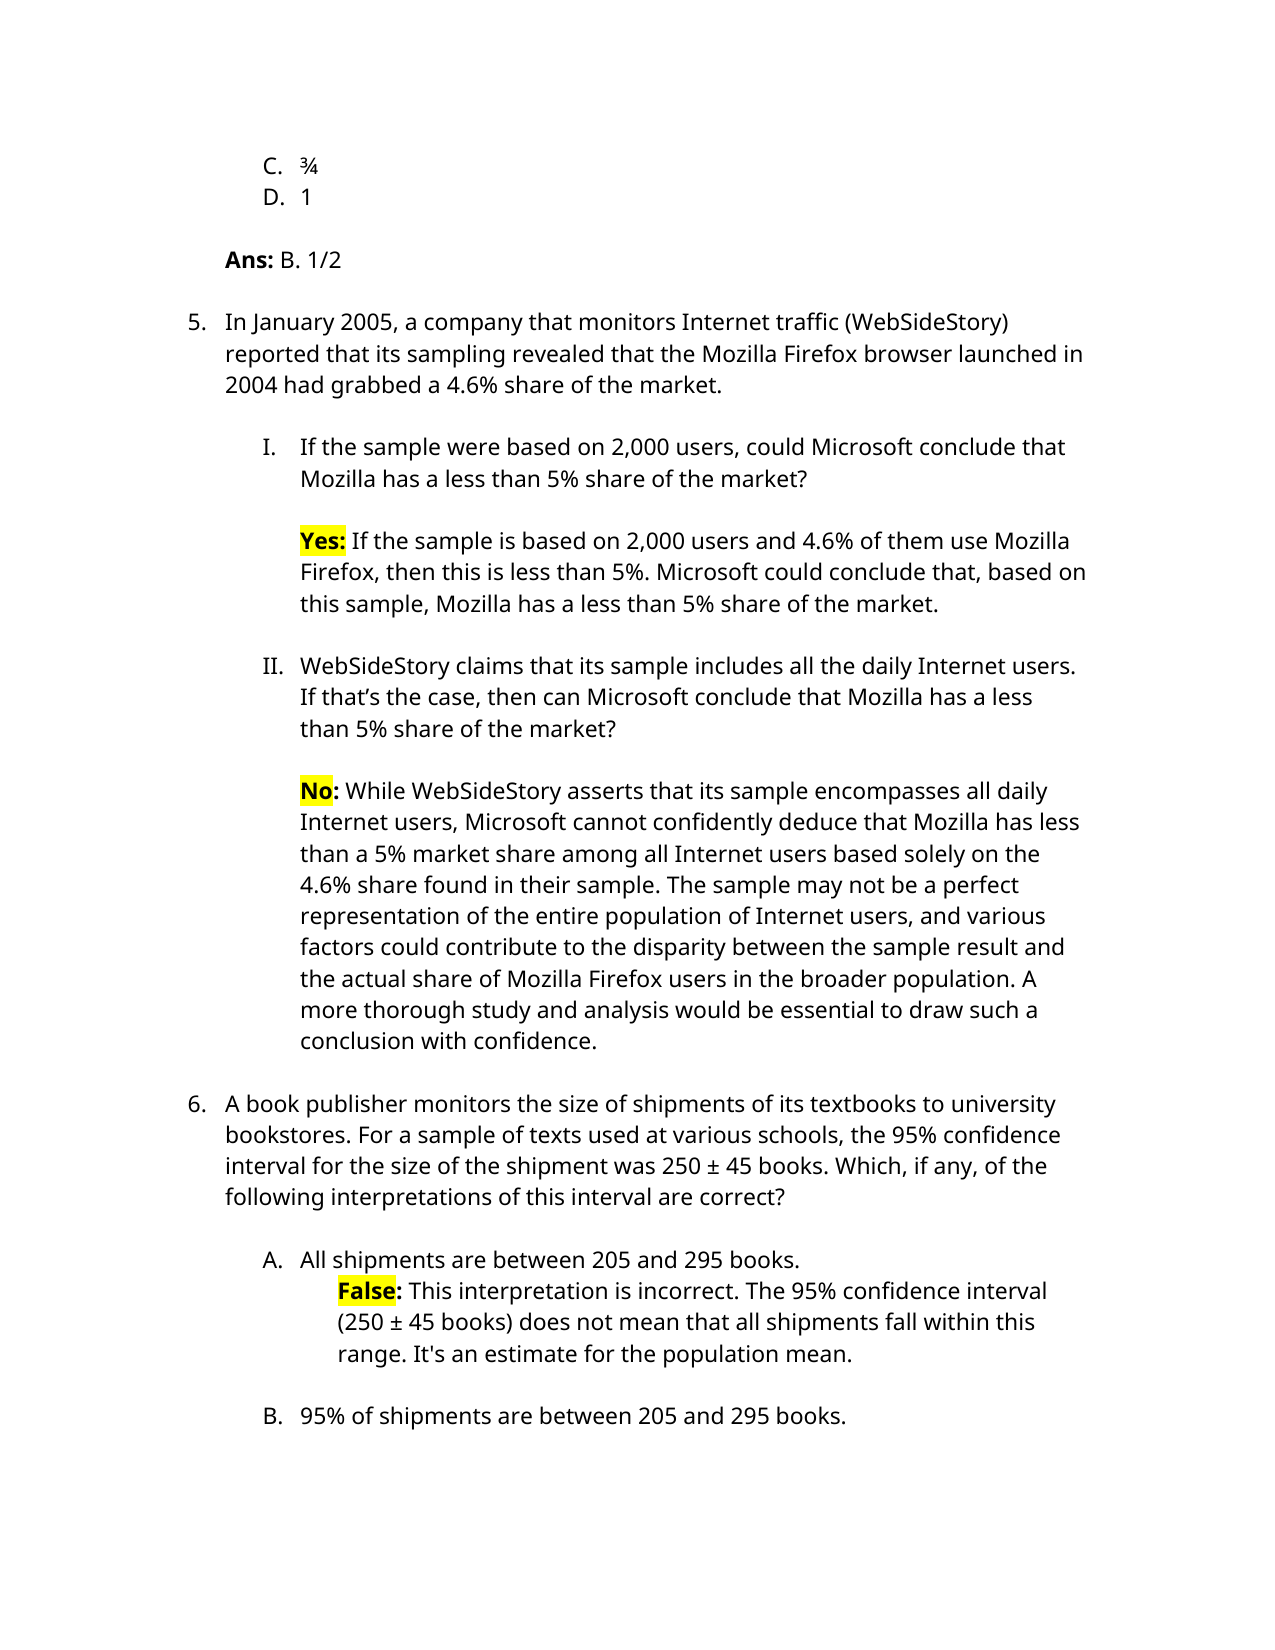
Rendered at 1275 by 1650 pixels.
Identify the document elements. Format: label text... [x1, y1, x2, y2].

list 95% of shipments are between 205 and 295 books. [262, 1400, 1087, 1431]
list WebSideStory claims that its sample includes all the daily Internet users. If that’s the case, then can Microsoft conclude that Mozilla has a less than 5% share of the market? [262, 650, 1087, 744]
list A book publisher monitors the size of shipments of its textbooks to university bookstores. For a sample of texts used at various schools, the 95% confidence interval for the size of the shipment was 250 ± 45 books. Which, if any, of the following interpretations of this interval are correct? [187, 1087, 1087, 1212]
list In January 2005, a company that monitors Internet traffic (WebSideStory) reported that its sampling revealed that the Mozilla Firefox browser launched in 2004 had grabbed a 4.6% share of the market. [187, 306, 1087, 400]
list 1 [262, 181, 1087, 212]
text False: This interpretation is incorrect. The 95% confidence interval (250 ± 45 books) does not mean that all shipments fall within this range. It's an estimate for the population mean. [337, 1275, 1087, 1369]
text Yes: If the sample is based on 2,000 users and 4.6% of them use Mozilla Firefox, then this is less than 5%. Microsoft could conclude that, based on this sample, Mozilla has a less than 5% share of the market. [300, 525, 1087, 619]
text No: While WebSideStory asserts that its sample encompasses all daily Internet users, Microsoft cannot confidently deduce that Mozilla has less than a 5% market share among all Internet users based solely on the 4.6% share found in their sample. The sample may not be a perfect representation of the entire population of Internet users, and various factors could contribute to the disparity between the sample result and the actual share of Mozilla Firefox users in the broader population. A more thorough study and analysis would be essential to draw such a conclusion with confidence. [300, 775, 1087, 1056]
text Ans: B. 1/2 [225, 244, 1087, 275]
list ¾ [262, 150, 1087, 181]
list All shipments are between 205 and 295 books. [262, 1244, 1087, 1275]
list If the sample were based on 2,000 users, could Microsoft conclude that Mozilla has a less than 5% share of the market? [262, 431, 1087, 494]
